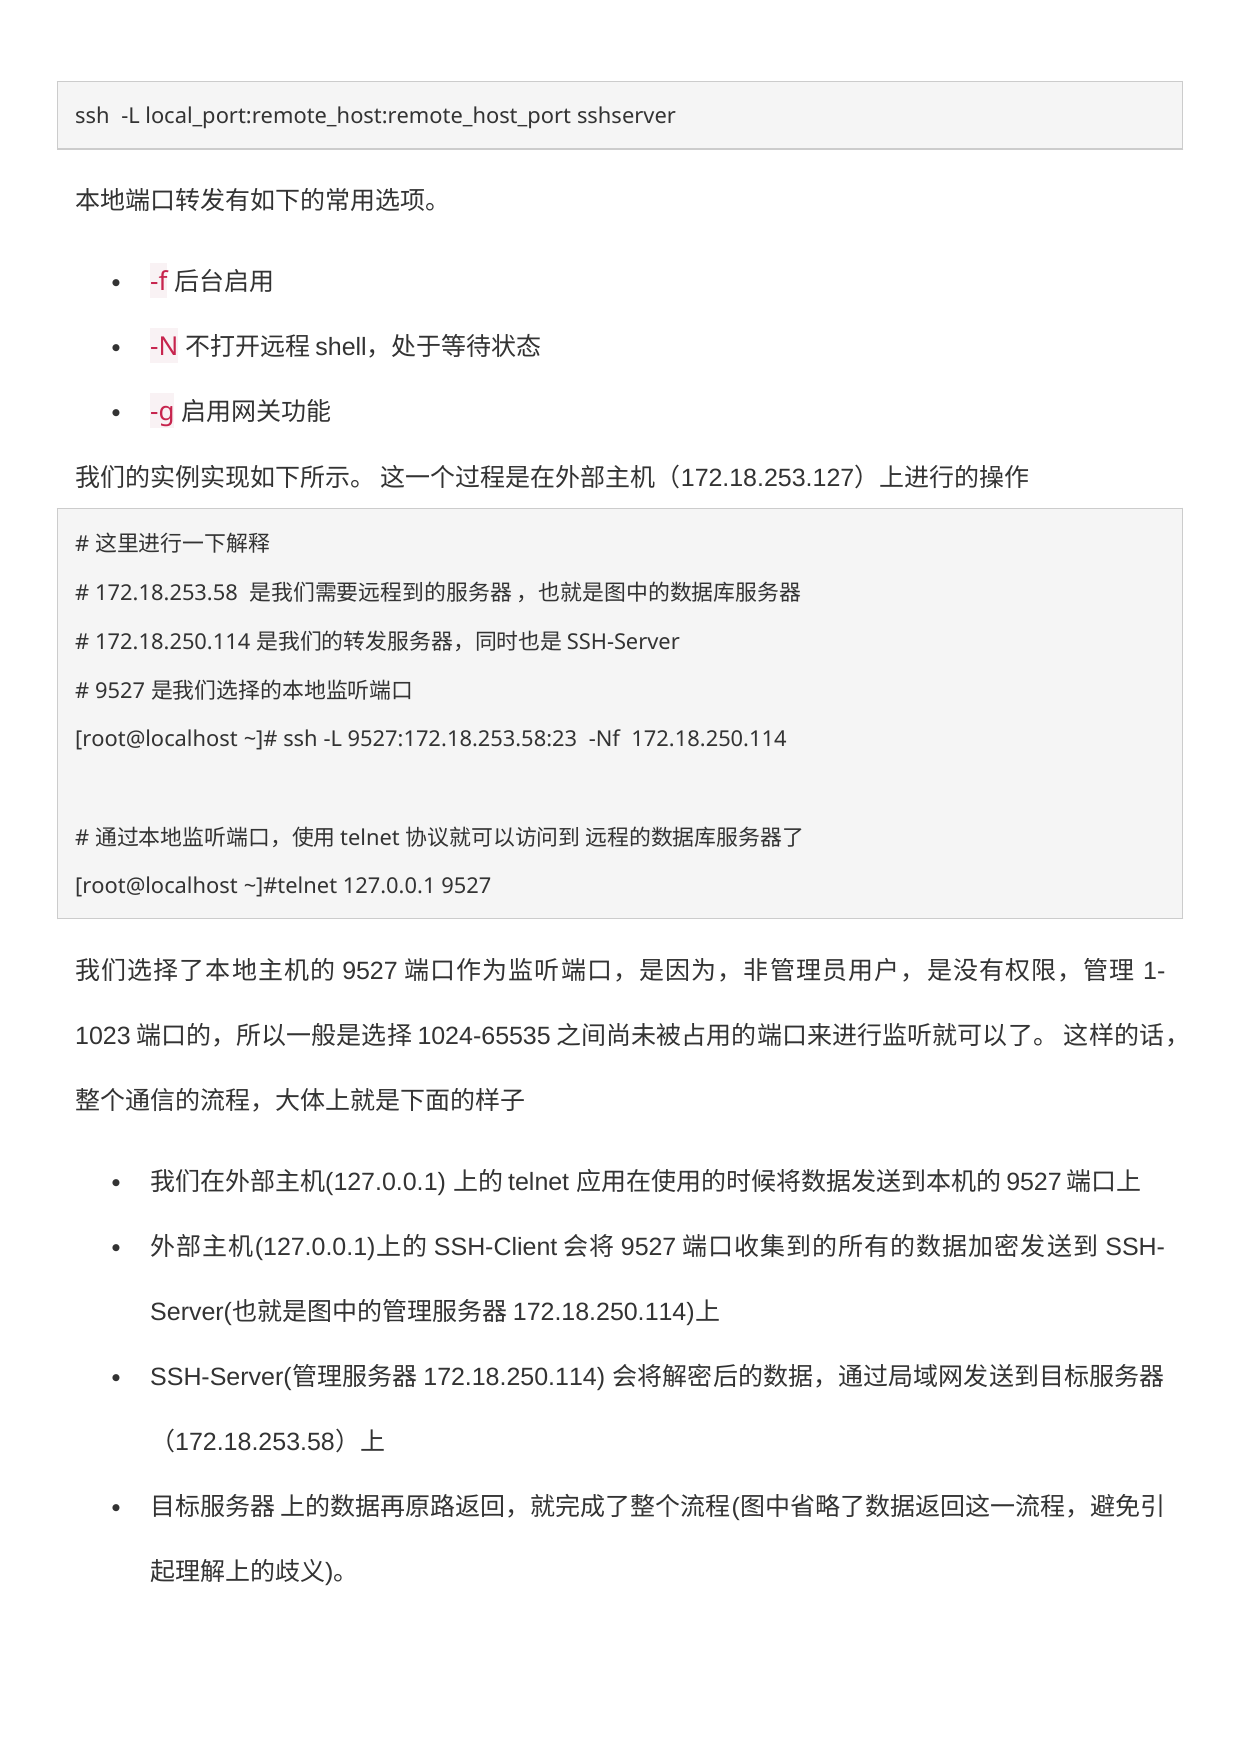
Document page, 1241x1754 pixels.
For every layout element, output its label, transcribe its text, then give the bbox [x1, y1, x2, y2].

text 我们选择了本地主机的9527端口作为监听端口，是因为，非管理员用户，是没有权限，管理1-1023端口的，所以一般是选择1024-65535之间尚未被占用的端口来进行监听就可以了。 这样的话，整个通信的流程，大体上就是下面的样子 [75, 936, 1165, 1131]
text [root@localhost ~]#telnet 127.0.0.1 9527 [58, 850, 1182, 918]
list -N 不打开远程shell，处于等待状态 [112, 313, 1165, 378]
text ssh -L local_port:remote_host:remote_host_port sshserver [58, 82, 1182, 148]
list -g 启用网关功能 [112, 378, 1165, 443]
list 目标服务器 上的数据再原路返回，就完成了整个流程(图中省略了数据返回这一流程，避免引起理解上的歧义)。 [112, 1472, 1165, 1602]
text # 172.18.253.58 是我们需要远程到的服务器 ，也就是图中的数据库服务器 [58, 557, 1182, 606]
list 我们在外部主机(127.0.0.1) 上的telnet 应用在使用的时候将数据发送到本机的9527端口上 [112, 1147, 1165, 1212]
text # 172.18.250.114 是我们的转发服务器，同时也是SSH-Server [58, 606, 1182, 654]
list SSH-Server(管理服务器 172.18.250.114) 会将解密后的数据，通过局域网发送到目标服务器（172.18.253.58）上 [112, 1342, 1165, 1472]
text 本地端口转发有如下的常用选项。 [75, 166, 1165, 231]
text # 这里进行一下解释 [58, 509, 1182, 557]
text # 通过本地监听端口，使用telnet 协议就可以访问到 远程的数据库服务器了 [58, 801, 1182, 850]
list -f 后台启用 [112, 248, 1165, 313]
list 外部主机(127.0.0.1)上的SSH-Client会将9527端口收集到的所有的数据加密发送到SSH-Server(也就是图中的管理服务器 172.18.250.114)上 [112, 1212, 1165, 1342]
text [root@localhost ~]# ssh -L 9527:172.18.253.58:23 -Nf 172.18.250.114 [58, 703, 1182, 752]
text 我们的实例实现如下所示。 这一个过程是在外部主机（172.18.253.127）上进行的操作 [75, 443, 1165, 508]
text # 9527 是我们选择的本地监听端口 [58, 654, 1182, 703]
